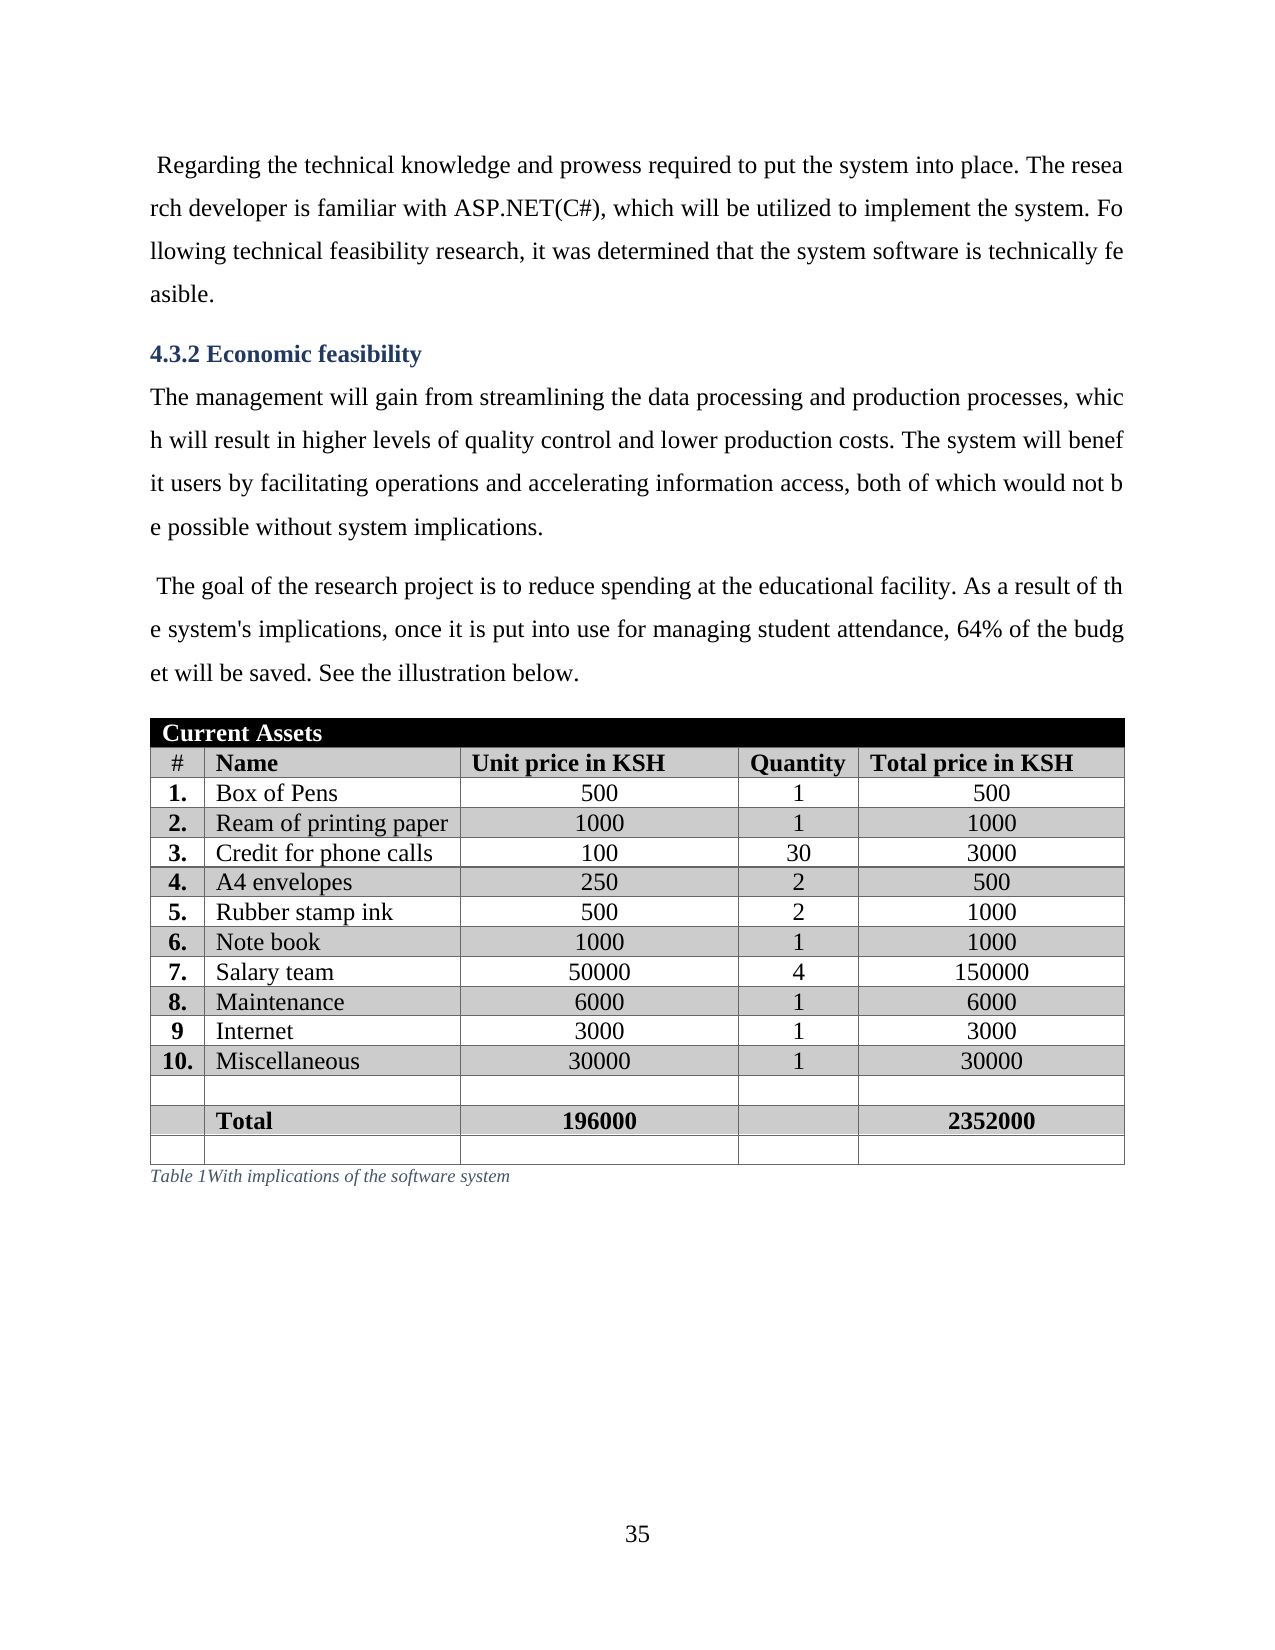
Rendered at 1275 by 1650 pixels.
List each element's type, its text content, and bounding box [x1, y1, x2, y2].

table_cell Quantity [739, 748, 858, 777]
text The goal of the research project is to reduce spending at the educational facility. As a result of the system's implications, once it is put into use for managing student attendance, 64% of the budget will be saved. See the illustration below. [150, 571, 1125, 686]
table_cell 2 [739, 868, 858, 896]
table_cell 30 [739, 838, 858, 866]
table_cell [739, 1136, 858, 1164]
table_cell 100 [461, 838, 738, 866]
table_cell 1000 [859, 927, 1124, 956]
table_cell 6000 [461, 987, 738, 1015]
table_cell [151, 1076, 204, 1105]
table_cell 1 [739, 927, 858, 956]
table_cell 1000 [859, 808, 1124, 837]
table_cell [461, 1136, 738, 1164]
table_cell 500 [461, 778, 738, 807]
table_cell 500 [461, 897, 738, 926]
table_cell Miscellaneous [205, 1046, 460, 1075]
table_cell 500 [859, 868, 1124, 896]
table_cell Maintenance [205, 987, 460, 1015]
table_cell 150000 [859, 957, 1124, 986]
table_cell Credit for phone calls [205, 838, 460, 866]
table_cell A4 envelopes [205, 868, 460, 896]
table_cell 6. [151, 927, 204, 956]
table_cell 3000 [859, 1016, 1124, 1045]
table_cell 30000 [461, 1046, 738, 1075]
text The management will gain from streamlining the data processing and production processes, which will result in higher levels of quality control and lower production costs. The system will benefit users by facilitating operations and accelerating information access, both of which would not be possible without system implications. [150, 382, 1125, 540]
table_cell 3. [151, 838, 204, 866]
table_cell 4. [151, 868, 204, 896]
table_cell 5. [151, 897, 204, 926]
table_cell [151, 1106, 204, 1134]
table_cell 2352000 [859, 1106, 1124, 1134]
table_cell 196000 [461, 1106, 738, 1134]
subtitle 4.3.2 Economic feasibility [150, 339, 1125, 368]
table_cell [205, 1076, 460, 1105]
table_cell [151, 1136, 204, 1164]
table_cell 30000 [859, 1046, 1124, 1075]
table_cell 500 [859, 778, 1124, 807]
table_cell [739, 1106, 858, 1134]
table_cell 1 [739, 1016, 858, 1045]
table_cell Total price in KSH [859, 748, 1124, 777]
table_cell 1 [739, 987, 858, 1015]
table_cell 1 [739, 778, 858, 807]
table_cell 10. [151, 1046, 204, 1075]
table_cell [859, 1136, 1124, 1164]
table_cell 1000 [461, 808, 738, 837]
table_header Current Assets [151, 719, 1124, 747]
table_cell 3000 [859, 838, 1124, 866]
table_cell [461, 1076, 738, 1105]
table_cell Unit price in KSH [461, 748, 738, 777]
table_cell # [151, 748, 204, 777]
table_cell 50000 [461, 957, 738, 986]
table_cell Name [205, 748, 460, 777]
table_cell 8. [151, 987, 204, 1015]
table_cell Ream of printing paper [205, 808, 460, 837]
text Table 1With implications of the software system [150, 1165, 1125, 1187]
table_cell Box of Pens [205, 778, 460, 807]
table_cell Internet [205, 1016, 460, 1045]
table_cell [205, 1136, 460, 1164]
table_cell 2 [739, 897, 858, 926]
table_cell 1. [151, 778, 204, 807]
table_cell Total [205, 1106, 460, 1134]
table_cell 9 [151, 1016, 204, 1045]
table_cell 3000 [461, 1016, 738, 1045]
table_cell 1000 [859, 897, 1124, 926]
table_cell Rubber stamp ink [205, 897, 460, 926]
table_cell Note book [205, 927, 460, 956]
table_cell [859, 1076, 1124, 1105]
table_cell 6000 [859, 987, 1124, 1015]
table_cell 1 [739, 808, 858, 837]
text Regarding the technical knowledge and prowess required to put the system into place. The research developer is familiar with ASP.NET(C#), which will be utilized to implement the system. Following technical feasibility research, it was determined that the system software is technically feasible. [150, 150, 1125, 308]
table_cell 2. [151, 808, 204, 837]
table_cell 250 [461, 868, 738, 896]
table_cell [739, 1076, 858, 1105]
table_cell 1 [739, 1046, 858, 1075]
table_cell 7. [151, 957, 204, 986]
table_cell Salary team [205, 957, 460, 986]
table_cell 4 [739, 957, 858, 986]
table_cell 1000 [461, 927, 738, 956]
